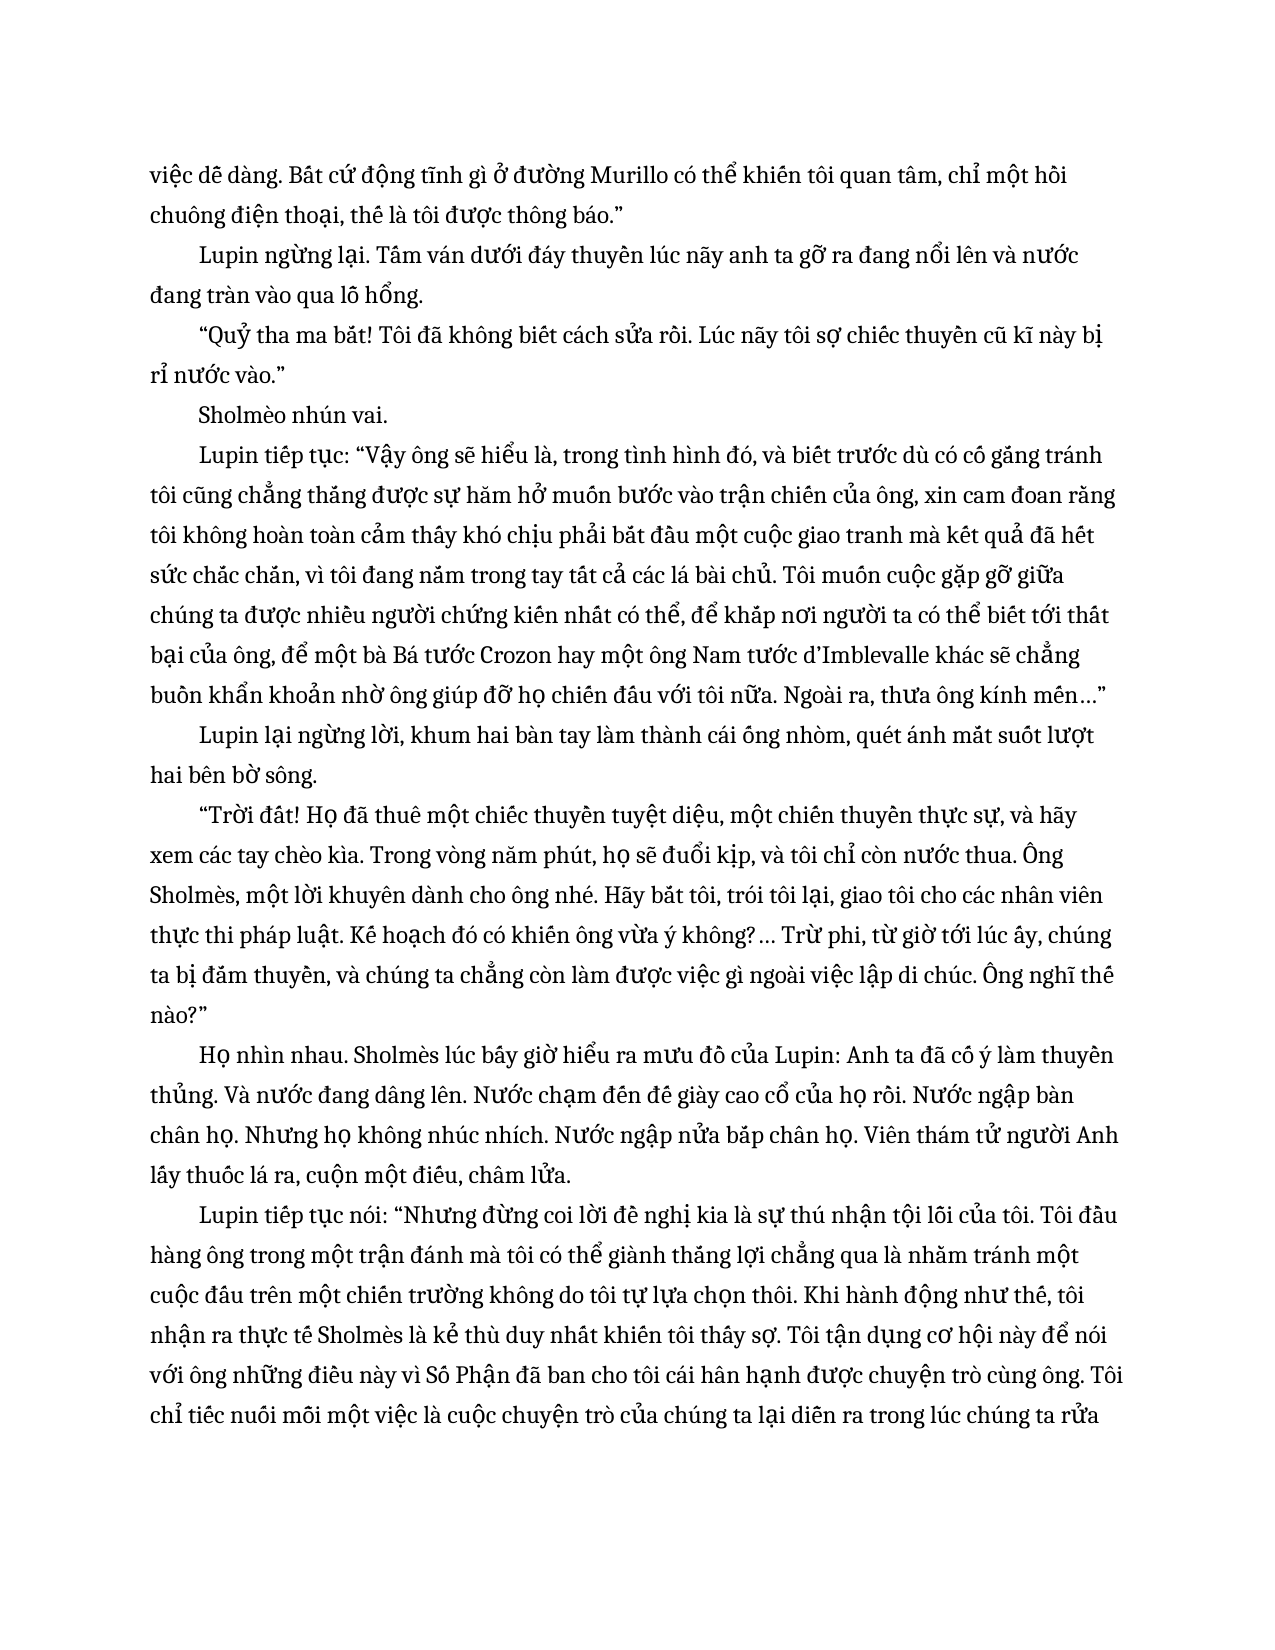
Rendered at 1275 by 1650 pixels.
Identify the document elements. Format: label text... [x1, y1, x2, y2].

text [150, 1190, 1125, 1430]
text “Trời đất! Họ đã thuê một chiếc thuyền tuyệt diệu, một chiến thuyền thực sự, và hãy xem các tay chèo kìa. Trong vòng năm phút, họ sẽ đuổi kịp, và tôi chỉ còn nước thua. Ông Sholmès, một lời khuyên dành cho ông nhé. Hãy bắt tôi, trói tôi lại, giao tôi cho các nhân viên thực thi pháp luật. Kế hoạch đó có khiến ông vừa ý không?… Trừ phi, từ giờ tới lúc ấy, chúng ta bị đắm thuyền, và chúng ta chẳng còn làm được việc gì ngoài việc lập di chúc. Ông nghĩ thế nào?” [150, 790, 1125, 1030]
text Lupin lại ngừng lời, khum hai bàn tay làm thành cái ống nhòm, quét ánh mắt suốt lượt hai bên bờ sông. [150, 710, 1125, 790]
text Sholmèo nhún vai. [150, 390, 1125, 430]
text Lupin ngừng lại. Tấm ván dưới đáy thuyền lúc nãy anh ta gỡ ra đang nổi lên và nước đang tràn vào qua lỗ hổng. [150, 230, 1125, 310]
text “Quỷ tha ma bắt! Tôi đã không biết cách sửa rồi. Lúc nãy tôi sợ chiếc thuyền cũ kĩ này bị rỉ nước vào.” [150, 310, 1125, 390]
text Họ nhìn nhau. Sholmès lúc bấy giờ hiểu ra mưu đồ của Lupin: Anh ta đã cố ý làm thuyền thủng. Và nước đang dâng lên. Nước chạm đến đế giày cao cổ của họ rồi. Nước ngập bàn chân họ. Nhưng họ không nhúc nhích. Nước ngập nửa bắp chân họ. Viên thám tử người Anh lấy thuốc lá ra, cuộn một điếu, châm lửa. [150, 1030, 1125, 1190]
text Lupin tiếp tục: “Vậy ông sẽ hiểu là, trong tình hình đó, và biết trước dù có cố gắng tránh tôi cũng chẳng thắng được sự hăm hở muốn bước vào trận chiến của ông, xin cam đoan rằng tôi không hoàn toàn cảm thấy khó chịu phải bắt đầu một cuộc giao tranh mà kết quả đã hết sức chắc chắn, vì tôi đang nắm trong tay tất cả các lá bài chủ. Tôi muốn cuộc gặp gỡ giữa chúng ta được nhiều người chứng kiến nhất có thể, để khắp nơi người ta có thể biết tới thất bại của ông, để một bà Bá tước Crozon hay một ông Nam tước d’Imblevalle khác sẽ chẳng buồn khẩn khoản nhờ ông giúp đỡ họ chiến đấu với tôi nữa. Ngoài ra, thưa ông kính mến…” [150, 430, 1125, 710]
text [150, 150, 1125, 230]
